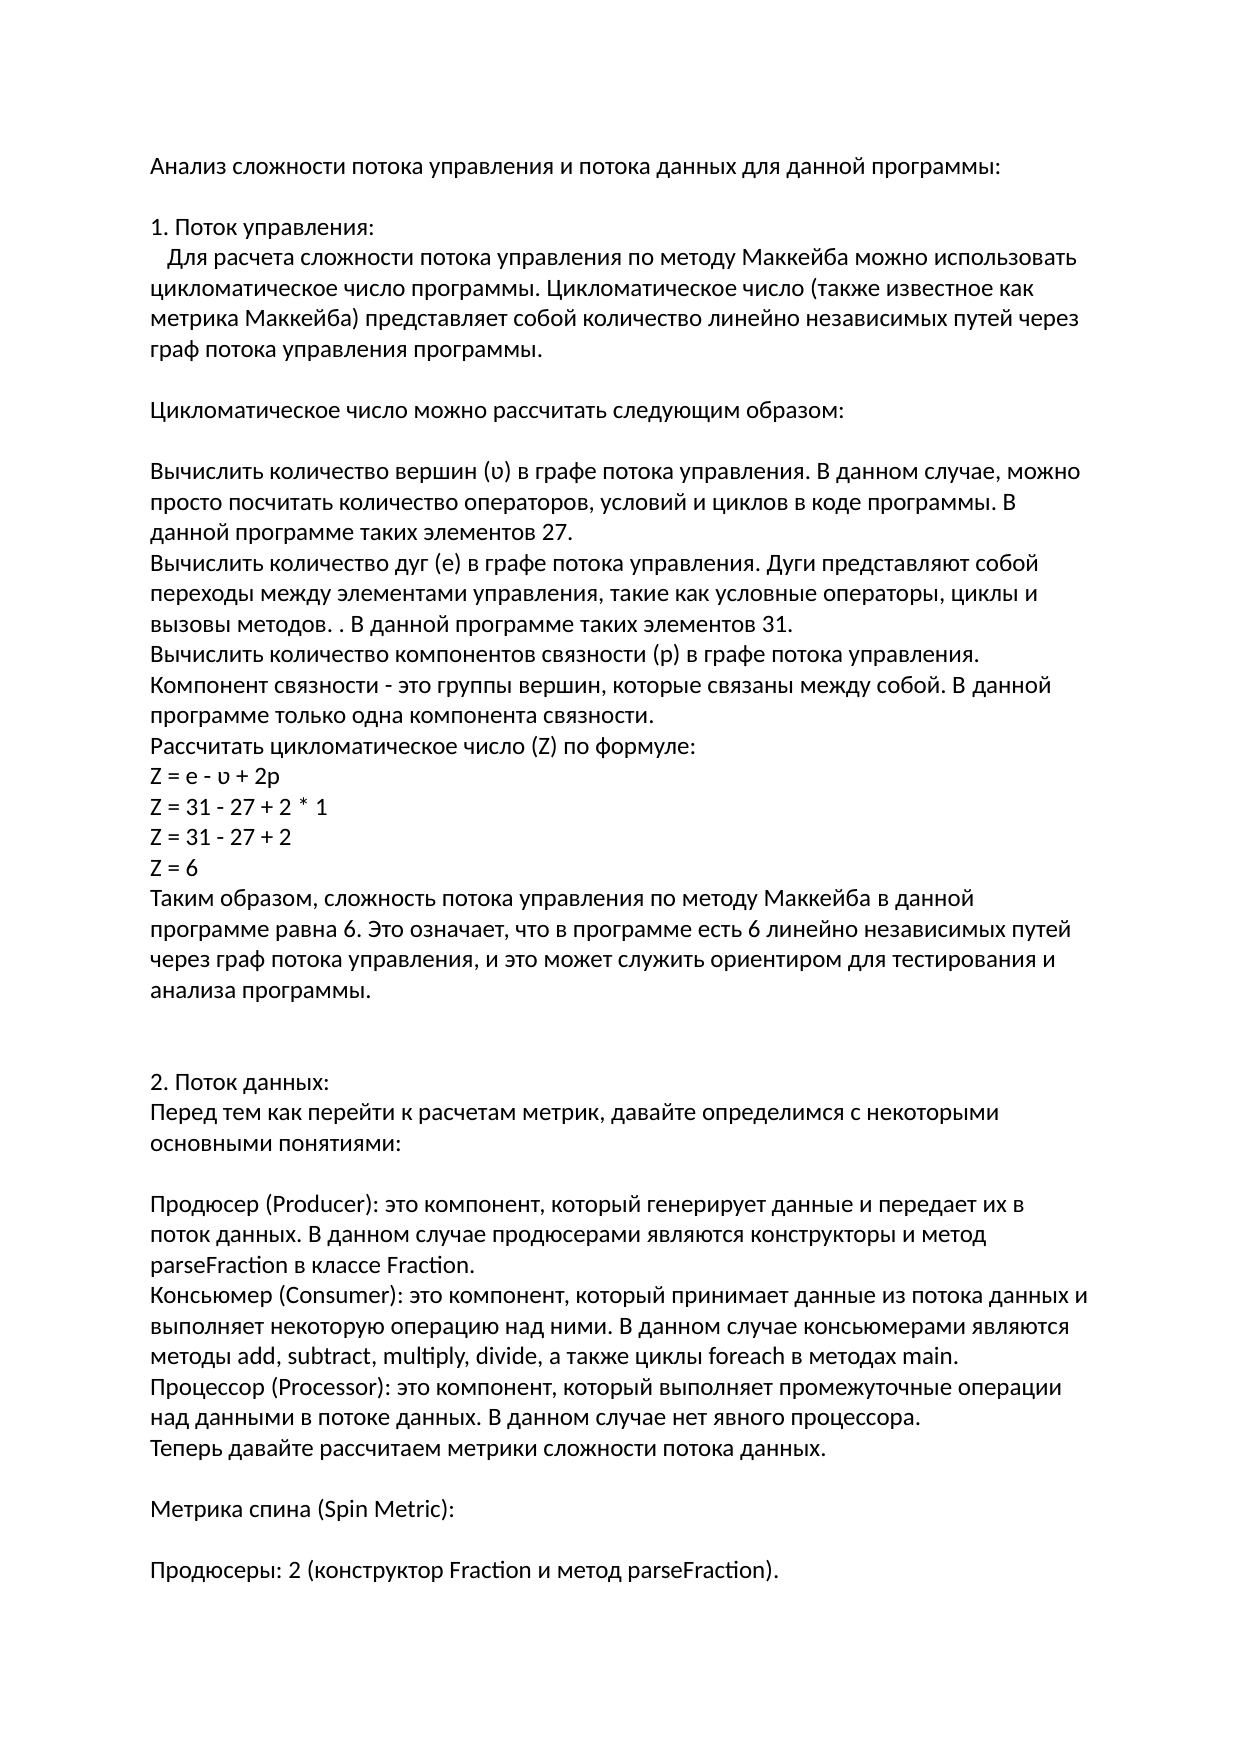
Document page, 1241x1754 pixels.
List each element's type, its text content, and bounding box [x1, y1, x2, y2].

text Процессор (Processor): это компонент, который выполняет промежуточные операции над данными в потоке данных. В данном случае нет явного процессора. [150, 1371, 1090, 1432]
text Z = 31 - 27 + 2 * 1 [150, 791, 1090, 821]
text Консьюмер (Consumer): это компонент, который принимает данные из потока данных и выполняет некоторую операцию над ними. В данном случае консьюмерами являются методы add, subtract, multiply, divide, а также циклы foreach в методах main. [150, 1279, 1090, 1371]
text Z = 6 [150, 852, 1090, 882]
text Цикломатическое число можно рассчитать следующим образом: [150, 394, 1090, 425]
text Z = e - ʋ + 2p [150, 760, 1090, 791]
text Продюсеры: 2 (конструктор Fraction и метод parseFraction). [150, 1554, 1090, 1584]
text Теперь давайте рассчитаем метрики сложности потока данных. [150, 1432, 1090, 1462]
text 1. Поток управления: [150, 211, 1090, 242]
text Z = 31 - 27 + 2 [150, 821, 1090, 852]
text Продюсер (Producer): это компонент, который генерирует данные и передает их в поток данных. В данном случае продюсерами являются конструкторы и метод parseFraction в классе Fraction. [150, 1188, 1090, 1279]
text 2. Поток данных: [150, 1066, 1090, 1096]
text Для расчета сложности потока управления по методу Маккейба можно использовать цикломатическое число программы. Цикломатическое число (также известное как метрика Маккейба) представляет собой количество линейно независимых путей через граф потока управления программы. [150, 242, 1090, 364]
text Вычислить количество компонентов связности (p) в графе потока управления. Компонент связности - это группы вершин, которые связаны между собой. В данной программе только одна компонента связности. [150, 638, 1090, 730]
text Рассчитать цикломатическое число (Z) по формуле: [150, 730, 1090, 760]
text Перед тем как перейти к расчетам метрик, давайте определимся с некоторыми основными понятиями: [150, 1096, 1090, 1157]
text Вычислить количество дуг (e) в графе потока управления. Дуги представляют собой переходы между элементами управления, такие как условные операторы, циклы и вызовы методов. . В данной программе таких элементов 31. [150, 547, 1090, 638]
text Таким образом, сложность потока управления по методу Маккейба в данной программе равна 6. Это означает, что в программе есть 6 линейно независимых путей через граф потока управления, и это может служить ориентиром для тестирования и анализа программы. [150, 882, 1090, 1004]
text Вычислить количество вершин (ʋ) в графе потока управления. В данном случае, можно просто посчитать количество операторов, условий и циклов в коде программы. В данной программе таких элементов 27. [150, 455, 1090, 547]
text Метрика спина (Spin Metric): [150, 1493, 1090, 1523]
text Анализ сложности потока управления и потока данных для данной программы: [150, 150, 1090, 181]
